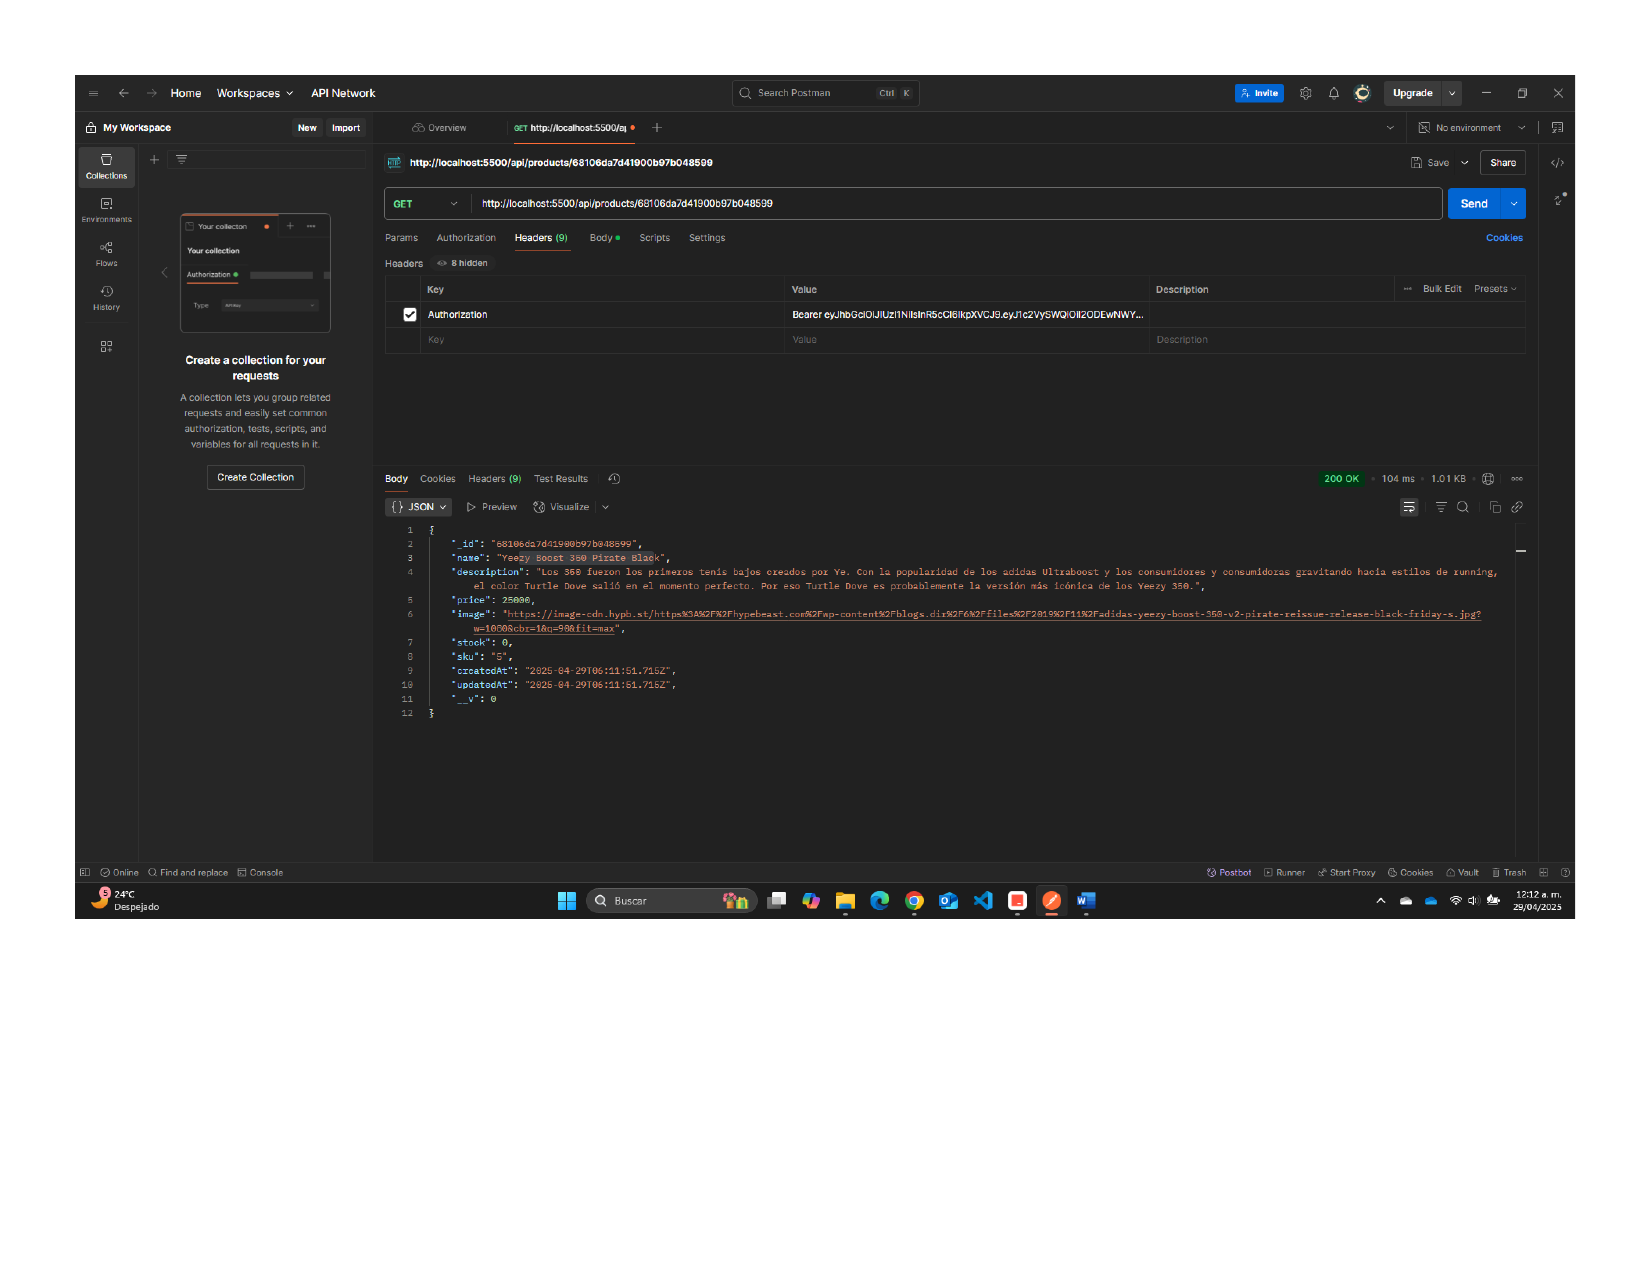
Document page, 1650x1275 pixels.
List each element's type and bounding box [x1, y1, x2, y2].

picture [75, 75, 1575, 919]
